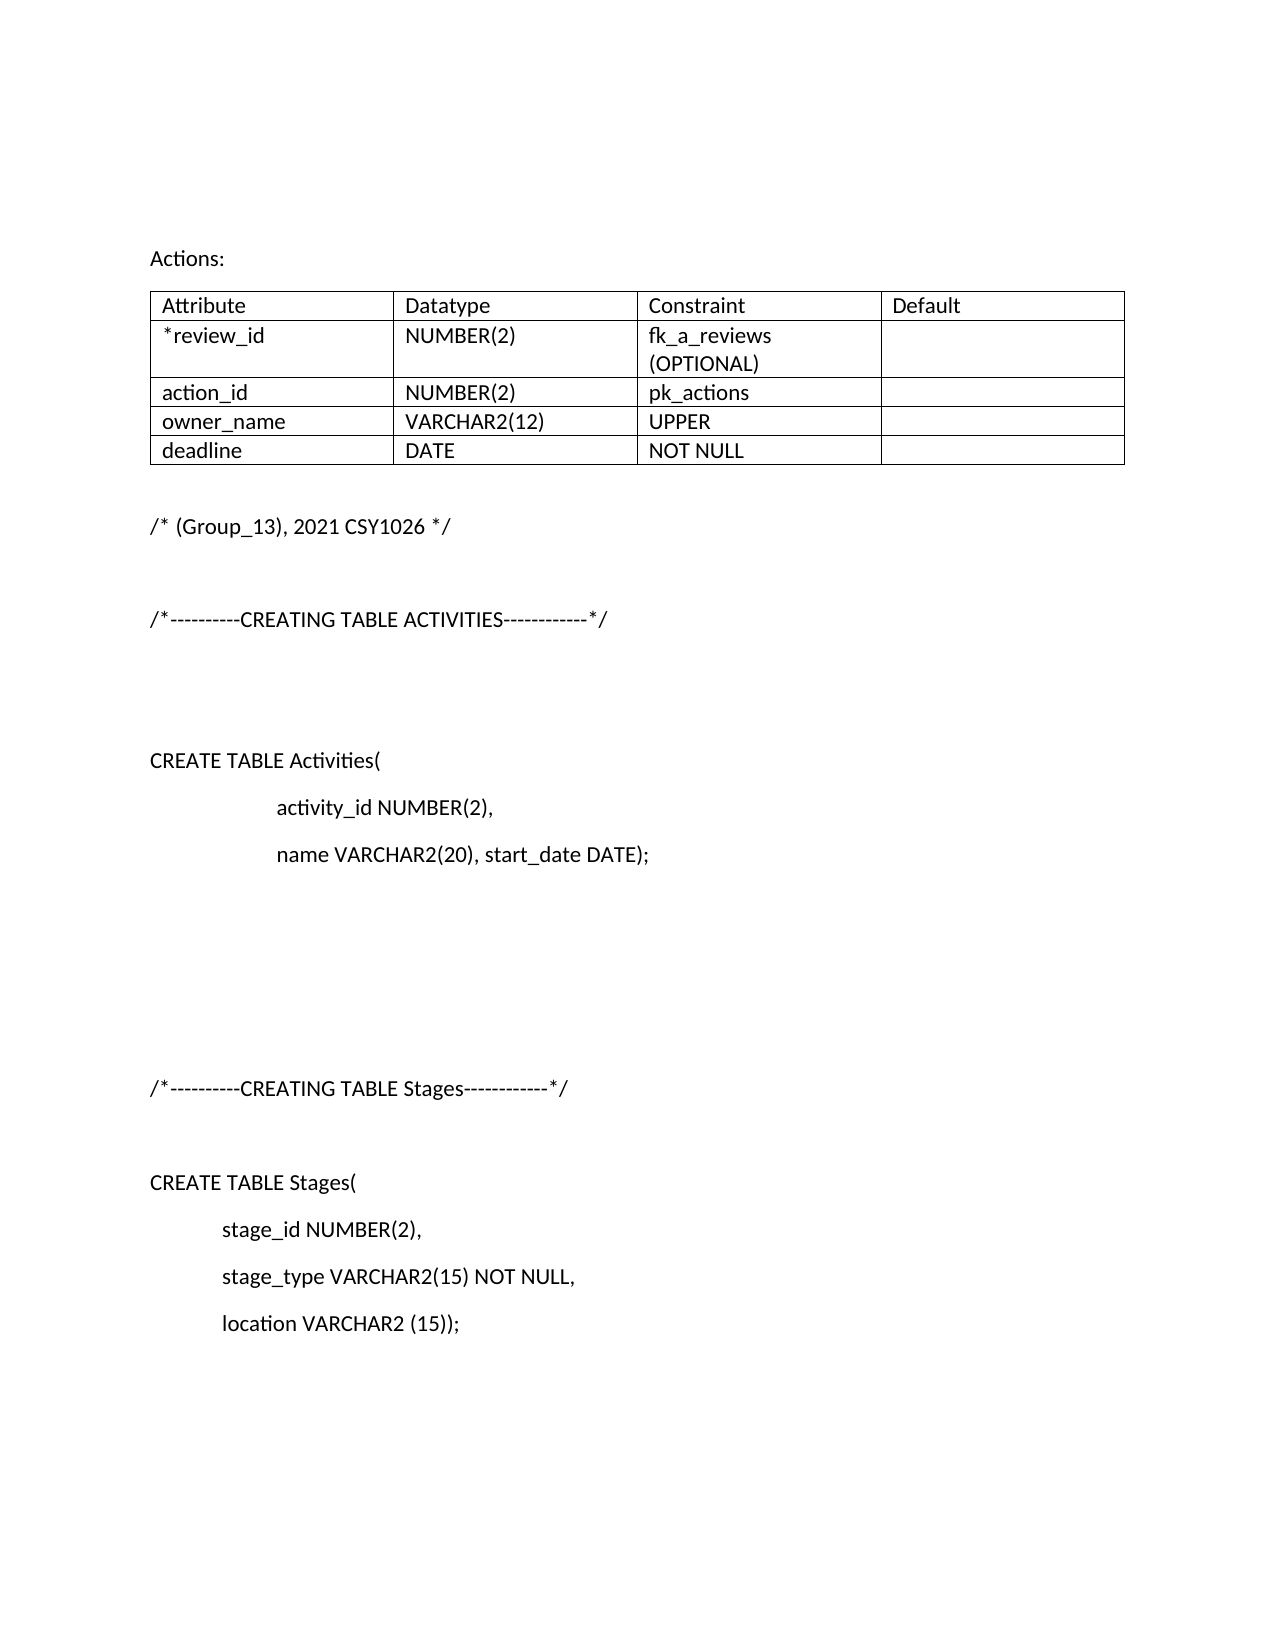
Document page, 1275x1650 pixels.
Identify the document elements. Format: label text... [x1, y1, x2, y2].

text /* (Group_13), 2021 CSY1026 */ [150, 512, 1125, 540]
table_cell action_id [151, 378, 393, 406]
text activity_id NUMBER(2), [150, 793, 1125, 821]
text stage_type VARCHAR2(15) NOT NULL, [150, 1262, 1125, 1290]
table_cell VARCHAR2(12) [394, 407, 637, 435]
table_cell UPPER [638, 407, 881, 435]
text CREATE TABLE Stages( [150, 1168, 1125, 1196]
table_header Datatype [394, 292, 637, 320]
table_header Default [882, 292, 1124, 320]
table_cell [882, 436, 1124, 464]
text CREATE TABLE Activities( [150, 746, 1125, 774]
table_cell NOT NULL [638, 436, 881, 464]
text /*----------CREATING TABLE ACTIVITIES------------*/ [150, 606, 1125, 634]
text /*----------CREATING TABLE Stages------------*/ [150, 1074, 1125, 1102]
table_cell fk_a_reviews (OPTIONAL) [638, 321, 881, 377]
text location VARCHAR2 (15)); [150, 1309, 1125, 1337]
text stage_id NUMBER(2), [150, 1215, 1125, 1243]
table_cell DATE [394, 436, 637, 464]
table_cell NUMBER(2) [394, 378, 637, 406]
table_cell deadline [151, 436, 393, 464]
text name VARCHAR2(20), start_date DATE); [150, 840, 1125, 868]
table_cell [882, 321, 1124, 377]
table_header Attribute [151, 292, 393, 320]
table_header Constraint [638, 292, 881, 320]
table_cell [882, 407, 1124, 435]
table_cell [882, 378, 1124, 406]
table_cell *review_id [151, 321, 393, 377]
table_cell owner_name [151, 407, 393, 435]
table_cell pk_actions [638, 378, 881, 406]
table_cell NUMBER(2) [394, 321, 637, 377]
text Actions: [150, 244, 1125, 272]
